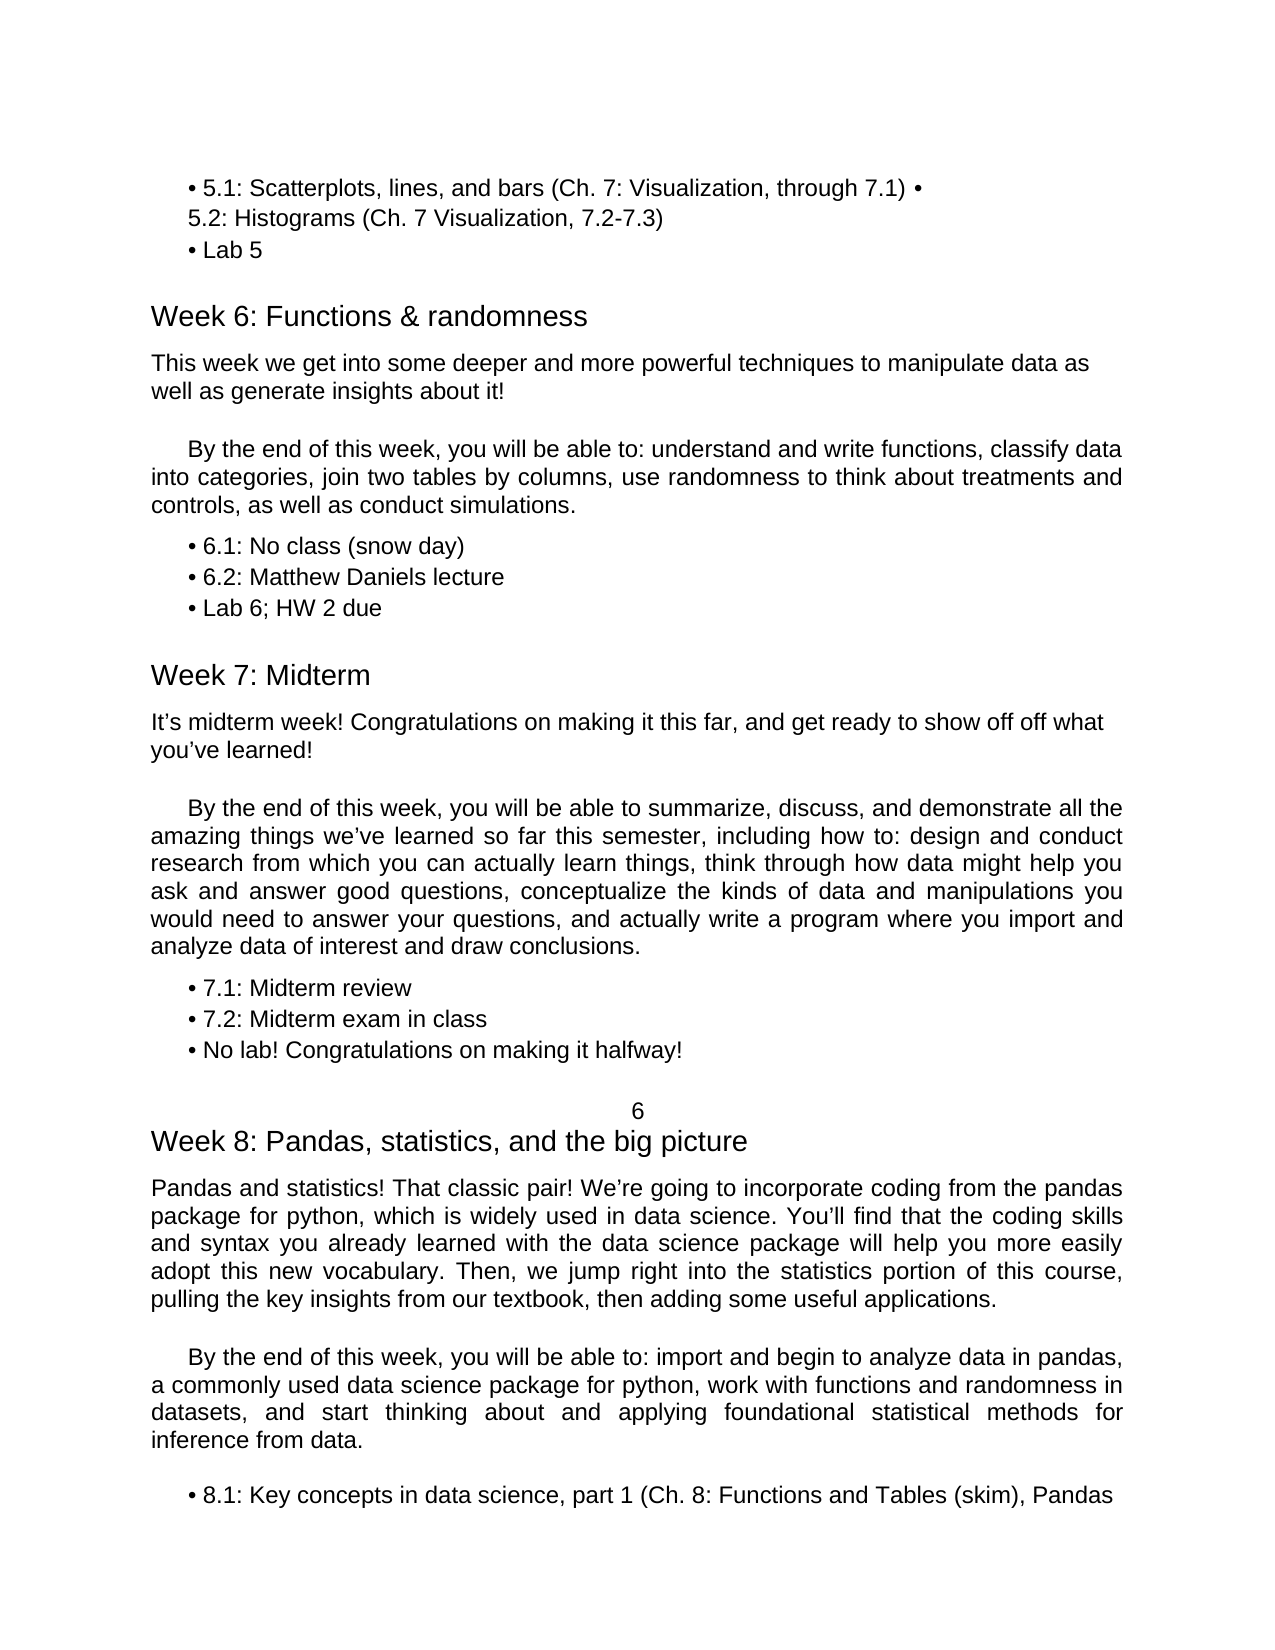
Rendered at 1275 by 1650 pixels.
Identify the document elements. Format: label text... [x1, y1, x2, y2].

text • 6.1: No class (snow day) [188, 532, 1126, 559]
text • 5.1: Scatterplots, lines, and bars (Ch. 7: Visualization, through 7.1) • 5.2: Histograms (Ch. 7 Visualization, 7.2-7.3) [188, 174, 944, 232]
text Week 8: Pandas, statistics, and the big picture [151, 1124, 1126, 1158]
text By the end of this week, you will be able to summarize, discuss, and demonstrate all the amazing things we’ve learned so far this semester, including how to: design and conduct research from which you can actually learn things, think through how data might help you ask and answer good questions, conceptualize the kinds of data and manipulations you would need to answer your questions, and actually write a program where you import and analyze data of interest and draw conclusions. [150, 794, 1125, 960]
text • 6.2: Matthew Daniels lecture [188, 563, 1126, 591]
text • No lab! Congratulations on making it halfway! [188, 1036, 1126, 1064]
text By the end of this week, you will be able to: understand and write functions, classify data into categories, join two tables by columns, use randomness to think about treatments and controls, as well as conduct simulations. [151, 435, 1124, 518]
text • Lab 5 [188, 236, 1126, 263]
text It’s midterm week! Congratulations on making it this far, and get ready to show off off what you’ve learned! [150, 708, 1124, 763]
text • 7.1: Midterm review [188, 973, 1126, 1001]
text Pandas and statistics! That classic pair! We’re going to incorporate coding from the pandas package for python, which is widely used in data science. You’ll find that the coding skills and syntax you already learned with the data science package will help you more easily adopt this new vocabulary. Then, we jump right into the statistics portion of this course, pulling the key insights from our textbook, then adding some useful applications. [150, 1174, 1125, 1312]
text By the end of this week, you will be able to: import and begin to analyze data in pandas, a commonly used data science package for python, work with functions and randomness in datasets, and start thinking about and applying foundational statistical methods for inference from data. [151, 1343, 1124, 1453]
text Week 7: Midterm [151, 658, 1126, 692]
text This week we get into some deeper and more powerful techniques to manipulate data as well as generate insights about it! [151, 349, 1124, 404]
text 6 [150, 1097, 1126, 1124]
text Week 6: Functions & randomness [151, 299, 1126, 333]
text • Lab 6; HW 2 due [188, 594, 1126, 622]
text • 7.2: Midterm exam in class [188, 1005, 1126, 1032]
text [188, 1481, 1125, 1509]
